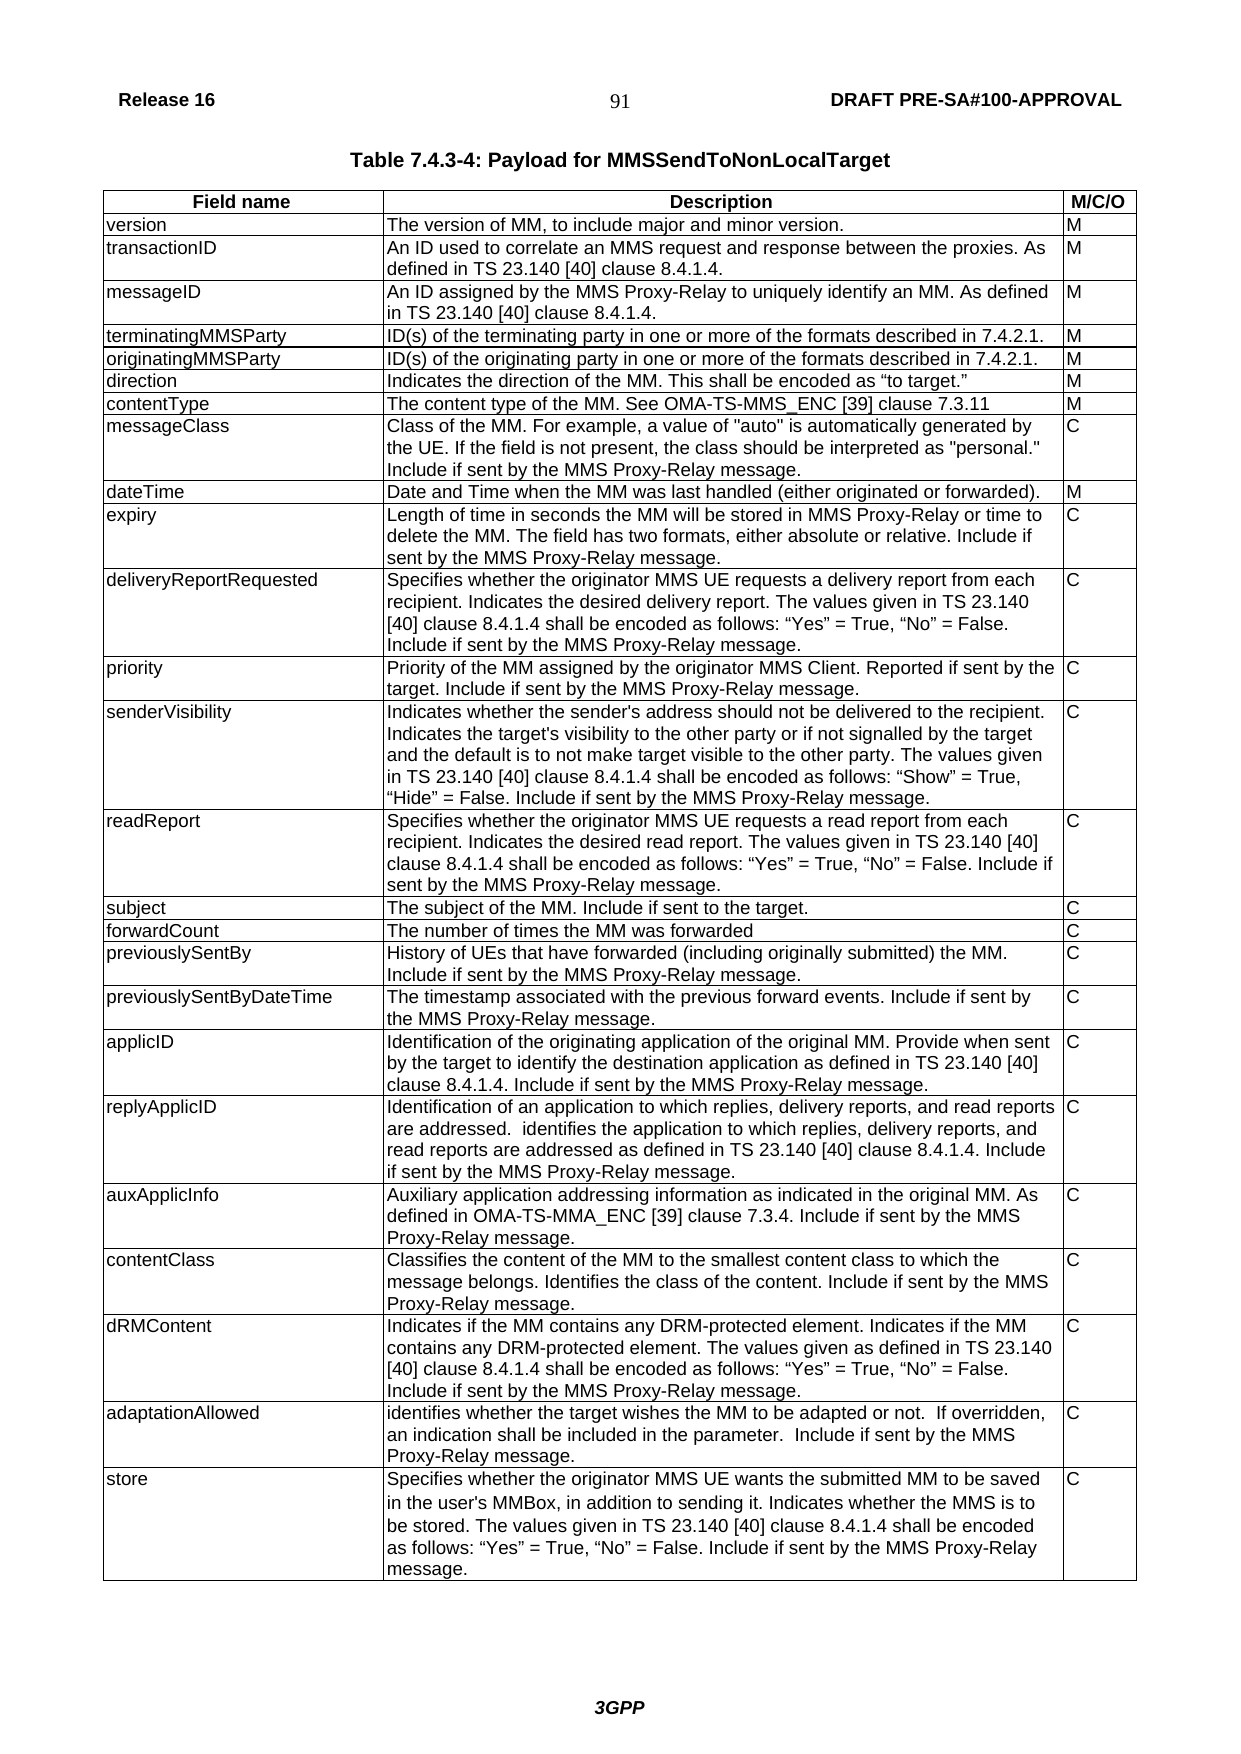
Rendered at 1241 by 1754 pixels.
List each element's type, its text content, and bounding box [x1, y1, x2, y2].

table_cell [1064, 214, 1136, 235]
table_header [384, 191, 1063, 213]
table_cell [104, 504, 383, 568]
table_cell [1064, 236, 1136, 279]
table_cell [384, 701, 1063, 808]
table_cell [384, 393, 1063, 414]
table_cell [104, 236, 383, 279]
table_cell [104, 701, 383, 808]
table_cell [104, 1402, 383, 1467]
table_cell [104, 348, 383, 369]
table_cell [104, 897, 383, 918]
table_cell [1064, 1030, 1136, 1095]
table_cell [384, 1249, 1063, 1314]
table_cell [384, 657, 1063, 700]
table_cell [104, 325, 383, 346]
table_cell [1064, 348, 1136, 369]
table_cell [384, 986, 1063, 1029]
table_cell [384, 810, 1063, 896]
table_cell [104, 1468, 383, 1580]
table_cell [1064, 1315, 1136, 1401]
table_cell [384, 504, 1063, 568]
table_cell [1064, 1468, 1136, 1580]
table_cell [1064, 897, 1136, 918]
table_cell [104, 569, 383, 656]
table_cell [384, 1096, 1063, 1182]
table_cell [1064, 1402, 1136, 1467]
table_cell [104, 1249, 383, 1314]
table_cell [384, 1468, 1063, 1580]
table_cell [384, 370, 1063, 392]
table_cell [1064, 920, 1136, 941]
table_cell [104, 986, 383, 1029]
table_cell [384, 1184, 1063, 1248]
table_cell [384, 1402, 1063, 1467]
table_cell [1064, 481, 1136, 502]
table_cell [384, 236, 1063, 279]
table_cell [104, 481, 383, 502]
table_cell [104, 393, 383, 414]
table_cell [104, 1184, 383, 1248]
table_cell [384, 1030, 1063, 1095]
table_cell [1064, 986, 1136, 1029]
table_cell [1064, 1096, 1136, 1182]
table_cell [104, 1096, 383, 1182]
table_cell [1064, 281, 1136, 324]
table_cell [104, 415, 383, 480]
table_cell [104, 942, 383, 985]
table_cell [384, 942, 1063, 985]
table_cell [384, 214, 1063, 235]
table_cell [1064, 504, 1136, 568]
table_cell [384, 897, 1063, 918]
text Table 7.4.3-4: Payload for MMSSendToNonLocalTarget [118, 147, 1122, 171]
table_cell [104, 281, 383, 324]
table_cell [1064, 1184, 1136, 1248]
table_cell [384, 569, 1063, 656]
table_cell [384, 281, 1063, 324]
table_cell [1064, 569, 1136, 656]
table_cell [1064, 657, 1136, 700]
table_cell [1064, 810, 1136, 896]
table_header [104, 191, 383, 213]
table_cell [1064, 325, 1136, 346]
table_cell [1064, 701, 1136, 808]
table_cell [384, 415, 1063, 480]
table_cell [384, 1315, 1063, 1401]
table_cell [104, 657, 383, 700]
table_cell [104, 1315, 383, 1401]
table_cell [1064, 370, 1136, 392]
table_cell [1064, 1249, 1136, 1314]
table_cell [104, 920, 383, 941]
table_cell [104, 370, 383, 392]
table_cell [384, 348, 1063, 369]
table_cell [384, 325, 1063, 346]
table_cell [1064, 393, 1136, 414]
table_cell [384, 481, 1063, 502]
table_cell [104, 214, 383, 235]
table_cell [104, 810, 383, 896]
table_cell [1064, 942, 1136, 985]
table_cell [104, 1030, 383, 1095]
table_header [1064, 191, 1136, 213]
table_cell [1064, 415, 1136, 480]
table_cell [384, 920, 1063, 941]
